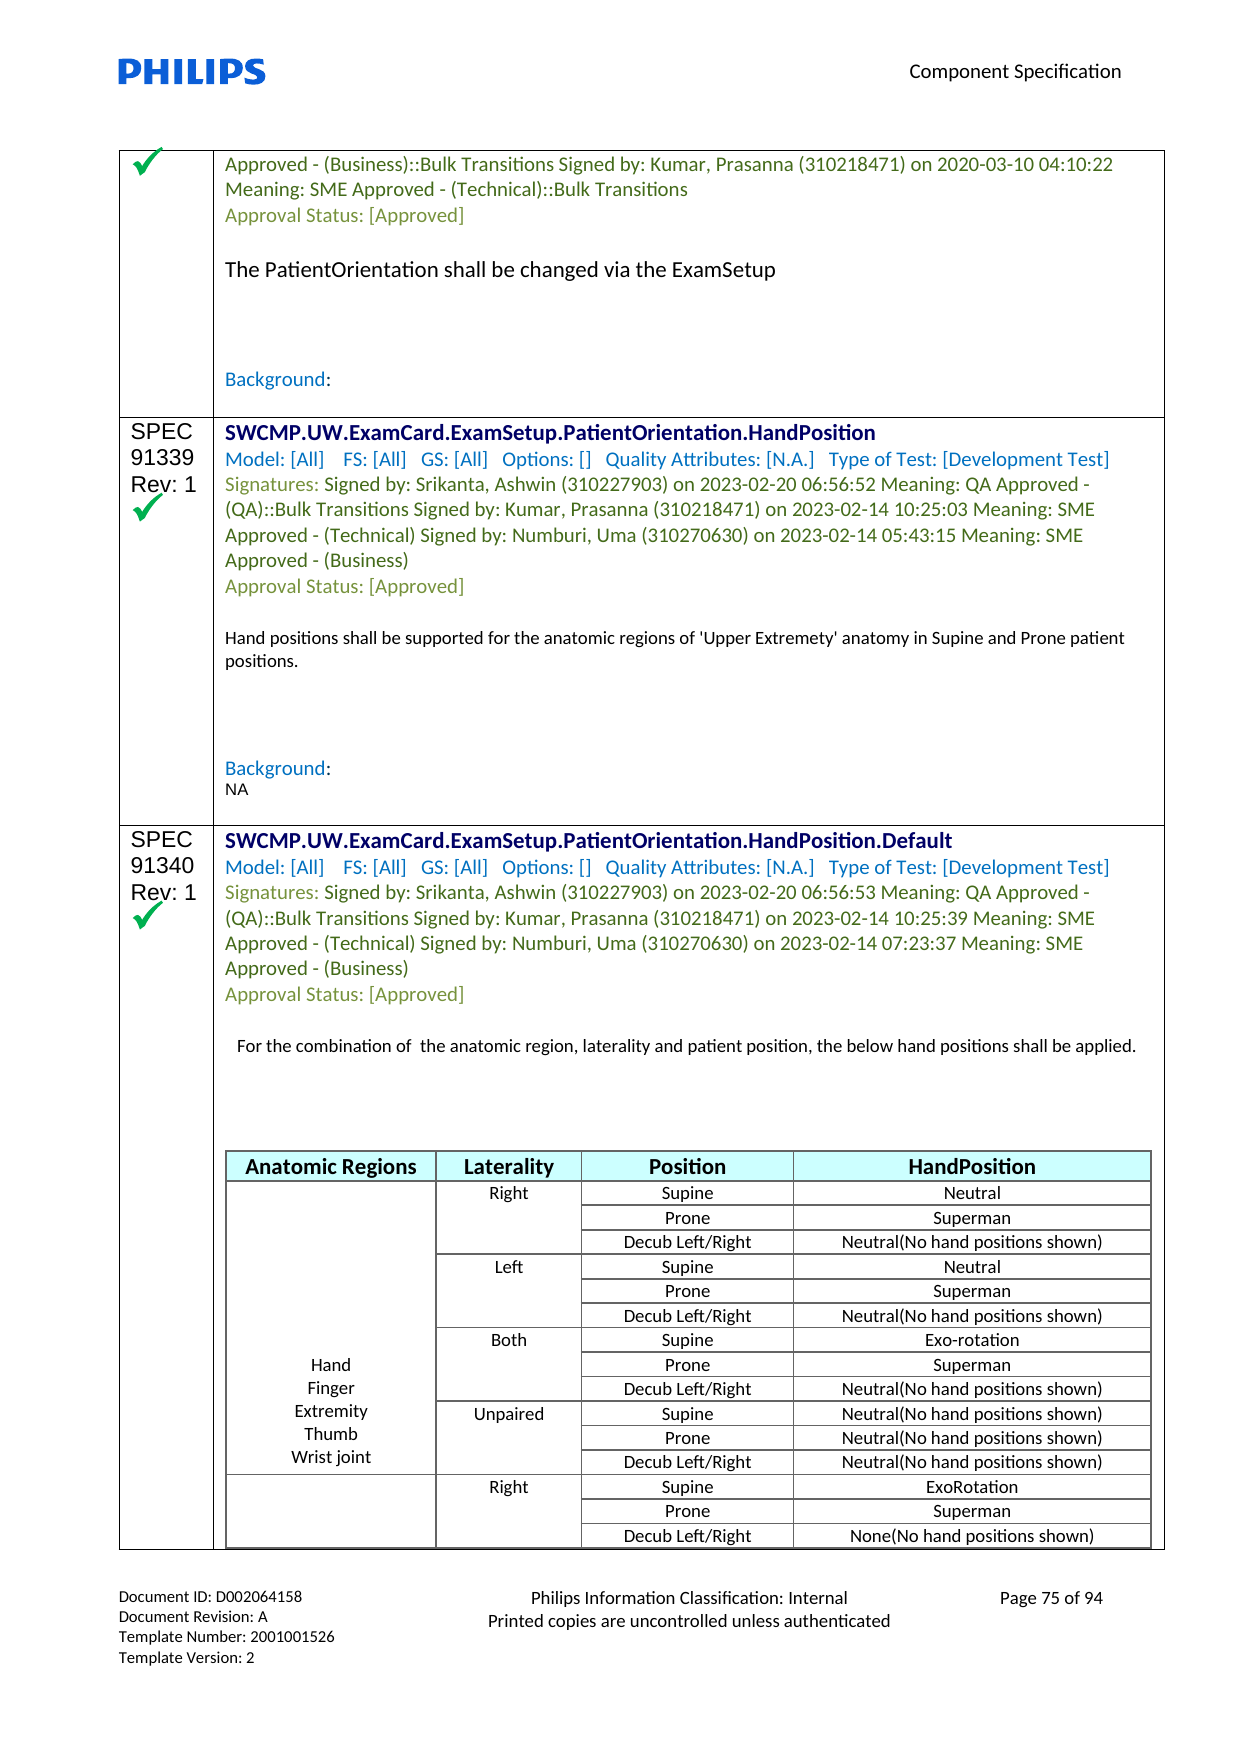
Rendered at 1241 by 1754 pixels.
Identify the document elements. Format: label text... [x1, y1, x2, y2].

table_cell SPEC 91340 Rev: 1 [120, 826, 213, 1549]
table_cell SPEC 79330 Rev: 1 [120, 151, 213, 417]
table_cell SWCMP.UW.ExamCard.ExamSetup.PatientOrientation.HandPosition Model: [All] FS: [All] GS: [All] Options: [] Quality Attributes: [N.A.] Type of Test: [Development Test] Signatures: Signed by: Srikanta, Ashwin (310227903) on 2023-02-20 06:56:52 Meaning: QA Approved - (QA)::Bulk Transitions Signed by: Kumar, Prasanna (310218471) on 2023-02-14 10:25:03 Meaning: SME Approved - (Technical) Signed by: Numburi, Uma (310270630) on 2023-02-14 05:43:15 Meaning: SME Approved - (Business) Approval Status: [Approved] Hand positions shall be supported for the anatomic regions of 'Upper Extremety' anatomy in Supine and Prone patient positions. Background: NA [214, 418, 1164, 825]
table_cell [214, 151, 1164, 417]
table_cell SPEC 91339 Rev: 1 [120, 418, 213, 825]
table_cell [214, 826, 1164, 1549]
